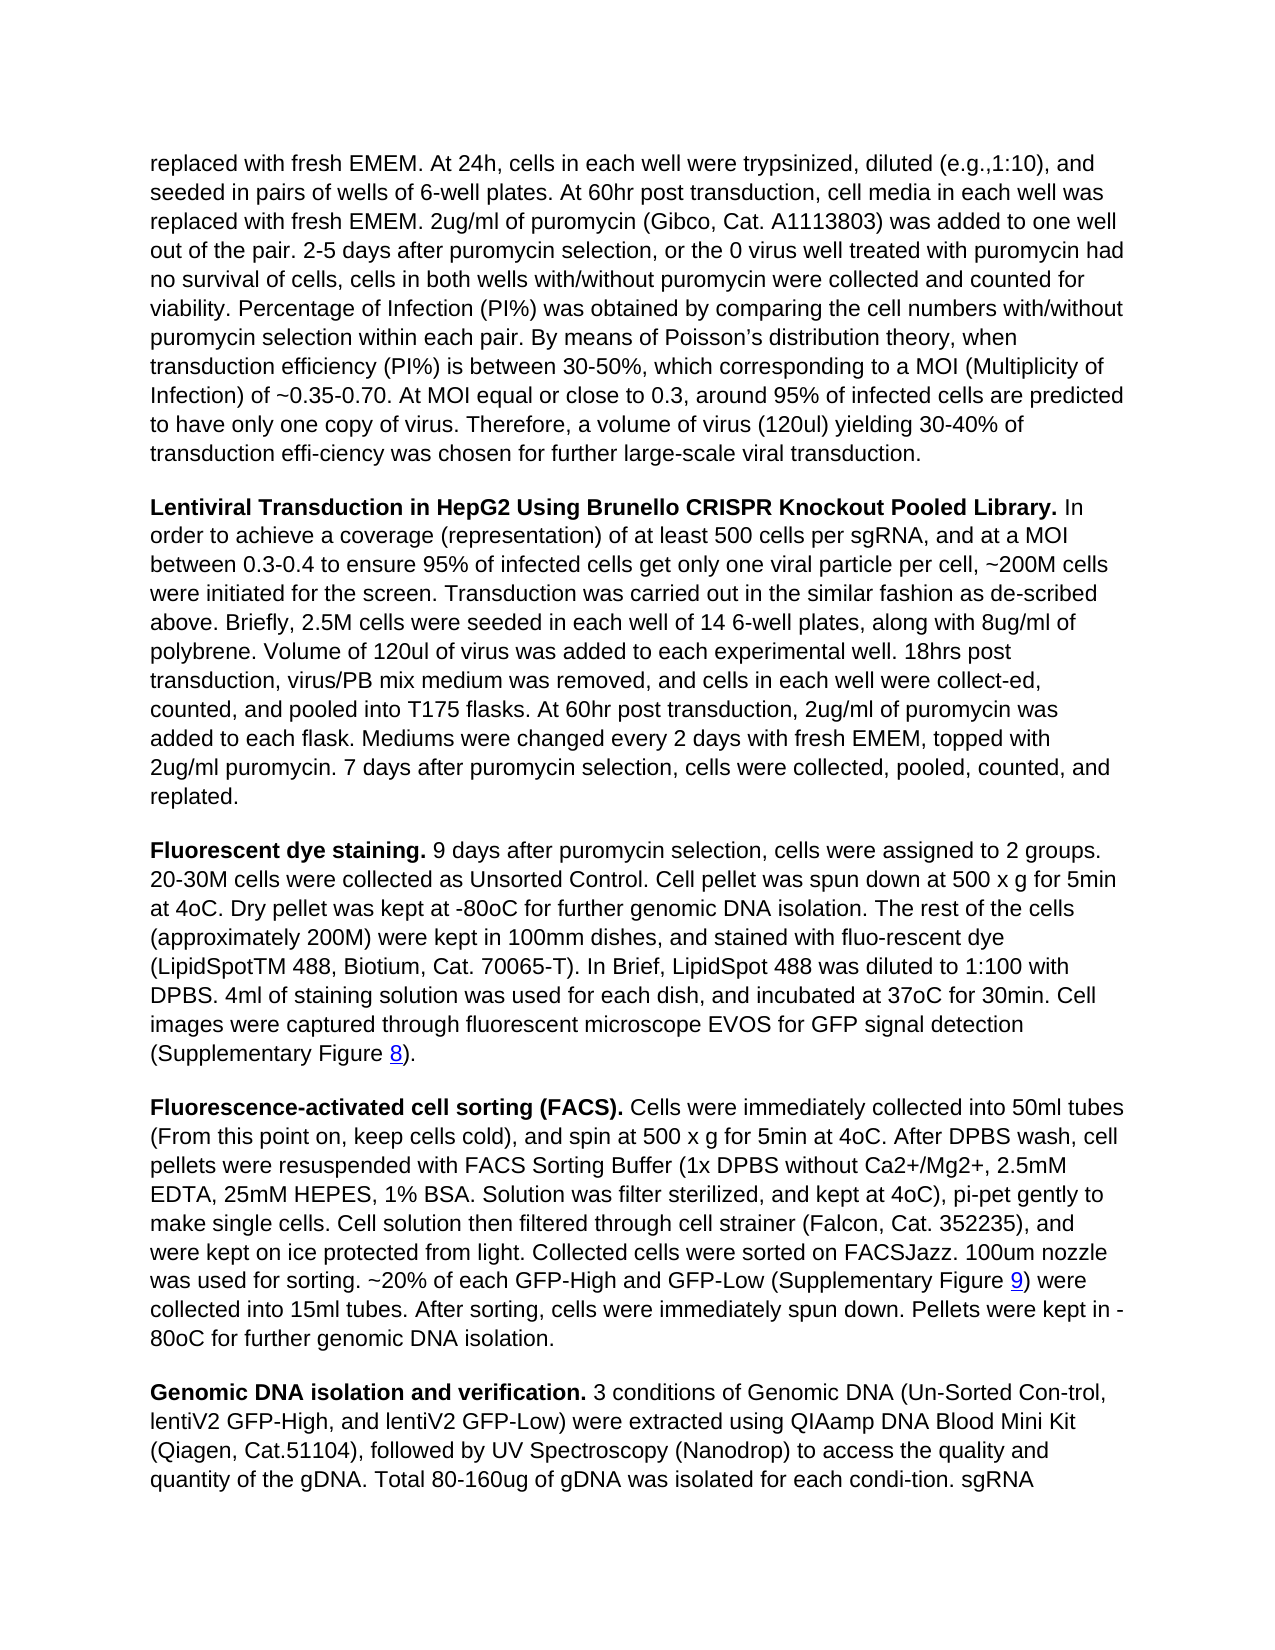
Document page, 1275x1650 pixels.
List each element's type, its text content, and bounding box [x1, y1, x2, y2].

text Fluorescent dye staining. 9 days after puromycin selection, cells were assigned to 2 groups. 20-30M cells were collected as Unsorted Control. Cell pellet was spun down at 500 x g for 5min at 4oC. Dry pellet was kept at -80oC for further genomic DNA isolation. The rest of the cells (approximately 200M) were kept in 100mm dishes, and stained with fluo-rescent dye (LipidSpotTM 488, Biotium, Cat. 70065-T). In Brief, LipidSpot 488 was diluted to 1:100 with DPBS. 4ml of staining solution was used for each dish, and incubated at 37oC for 30min. Cell images were captured through fluorescent microscope EVOS for GFP signal detection (Supplementary Figure 8). [150, 837, 1125, 1066]
text Lentiviral Transduction in HepG2 Using Brunello CRISPR Knockout Pooled Library. In order to achieve a coverage (representation) of at least 500 cells per sgRNA, and at a MOI between 0.3-0.4 to ensure 95% of infected cells get only one viral particle per cell, ~200M cells were initiated for the screen. Transduction was carried out in the similar fashion as de-scribed above. Briefly, 2.5M cells were seeded in each well of 14 6-well plates, along with 8ug/ml of polybrene. Volume of 120ul of virus was added to each experimental well. 18hrs post transduction, virus/PB mix medium was removed, and cells in each well were collect-ed, counted, and pooled into T175 flasks. At 60hr post transduction, 2ug/ml of puromycin was added to each flask. Mediums were changed every 2 days with fresh EMEM, topped with 2ug/ml puromycin. 7 days after puromycin selection, cells were collected, pooled, counted, and replated. [150, 493, 1125, 809]
